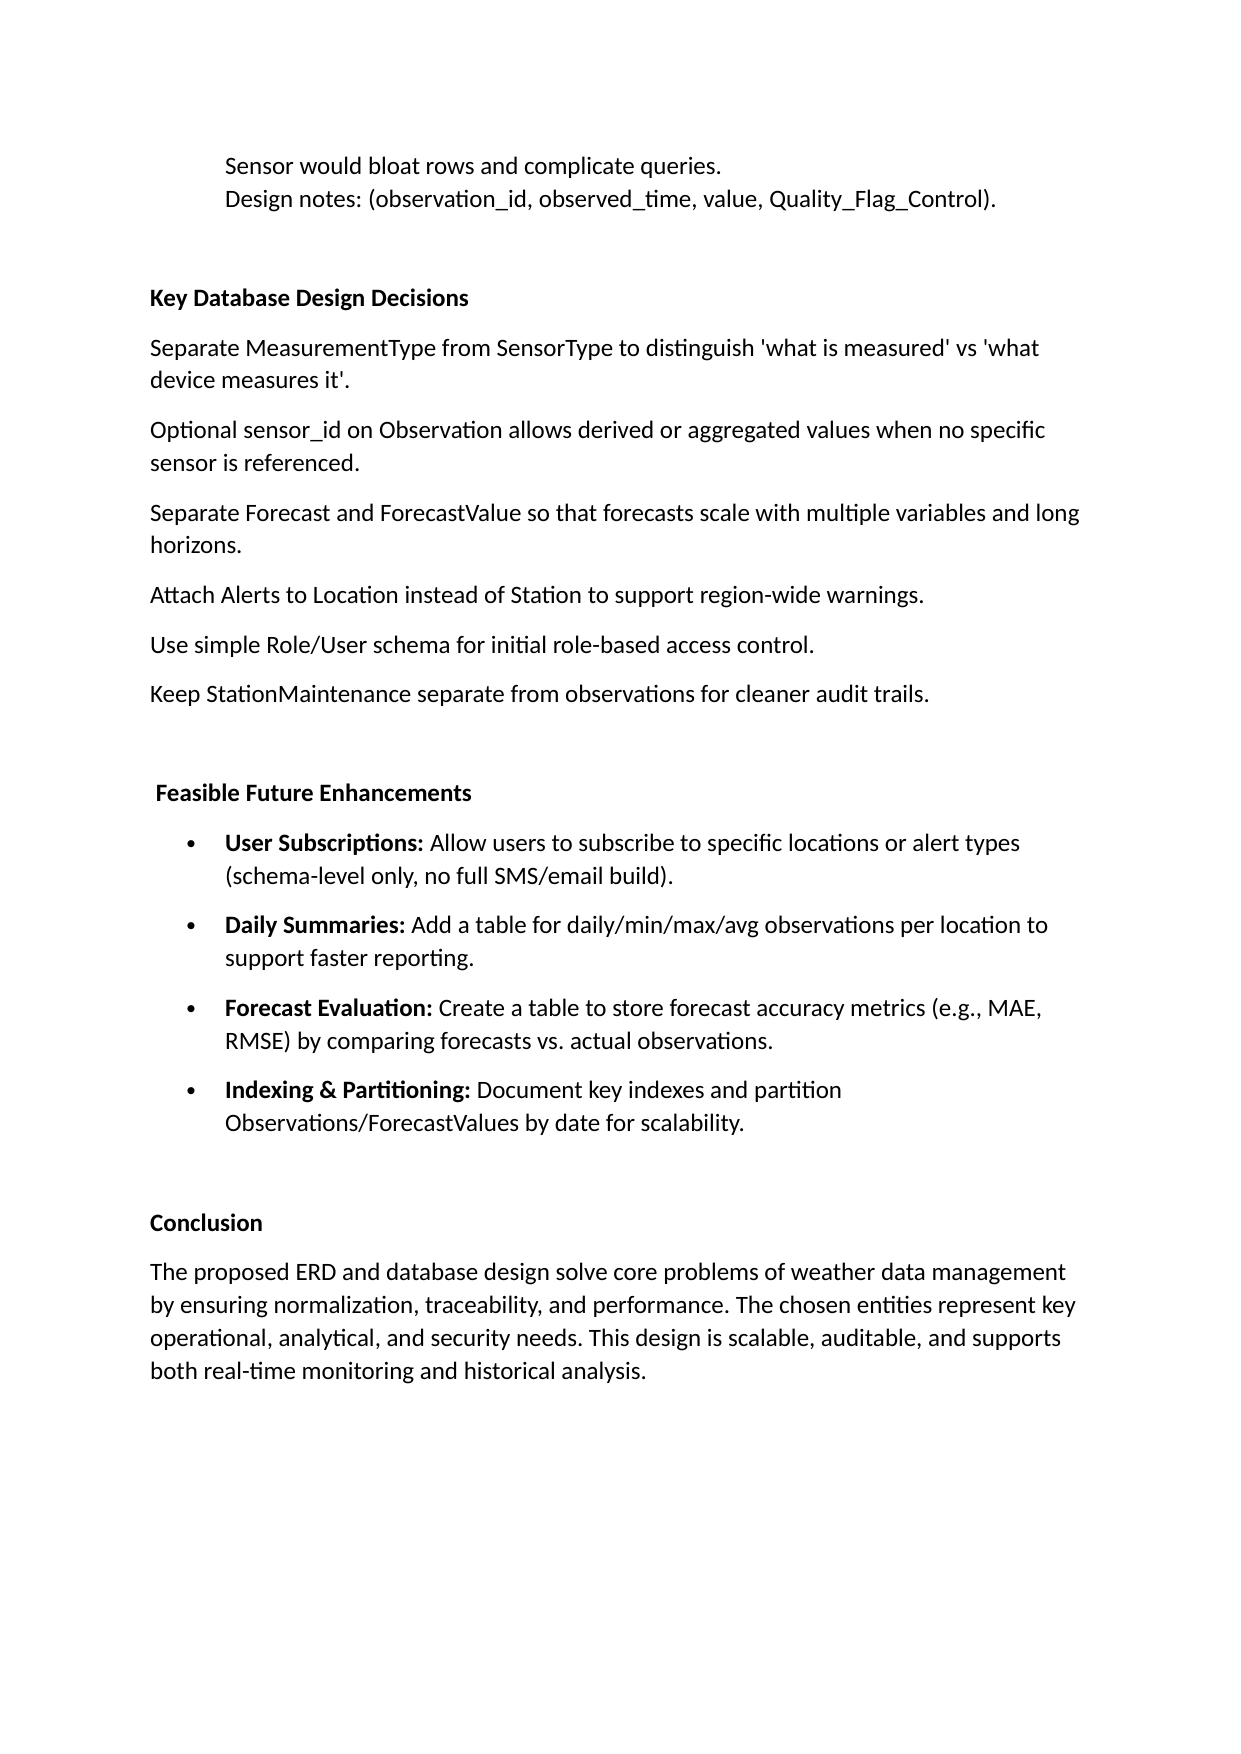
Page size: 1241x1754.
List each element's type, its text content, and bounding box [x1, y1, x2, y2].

text Keep StationMaintenance separate from observations for cleaner audit trails. [150, 678, 1090, 709]
list User Subscriptions: Allow users to subscribe to specific locations or alert types (schema-level only, no full SMS/email build). [187, 827, 1090, 891]
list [187, 150, 1090, 213]
list Indexing & Partitioning: Document key indexes and partition Observations/ForecastValues by date for scalability. [187, 1074, 1090, 1138]
list Daily Summaries: Add a table for daily/min/max/avg observations per location to support faster reporting. [187, 909, 1090, 973]
text Conclusion [150, 1207, 1090, 1237]
text The proposed ERD and database design solve core problems of weather data management by ensuring normalization, traceability, and performance. The chosen entities represent key operational, analytical, and security needs. This design is scalable, auditable, and supports both real-time monitoring and historical analysis. [150, 1256, 1090, 1386]
text Separate MeasurementType from SensorType to distinguish 'what is measured' vs 'what device measures it'. [150, 332, 1090, 395]
text Optional sensor_id on Observation allows derived or aggregated values when no specific sensor is referenced. [150, 414, 1090, 478]
text Feasible Future Enhancements [150, 777, 1090, 808]
text Attach Alerts to Location instead of Station to support region-wide warnings. [150, 579, 1090, 610]
list Forecast Evaluation: Create a table to store forecast accuracy metrics (e.g., MAE, RMSE) by comparing forecasts vs. actual observations. [187, 992, 1090, 1056]
text Key Database Design Decisions [150, 282, 1090, 313]
text Use simple Role/User schema for initial role-based access control. [150, 629, 1090, 659]
text Separate Forecast and ForecastValue so that forecasts scale with multiple variables and long horizons. [150, 497, 1090, 560]
